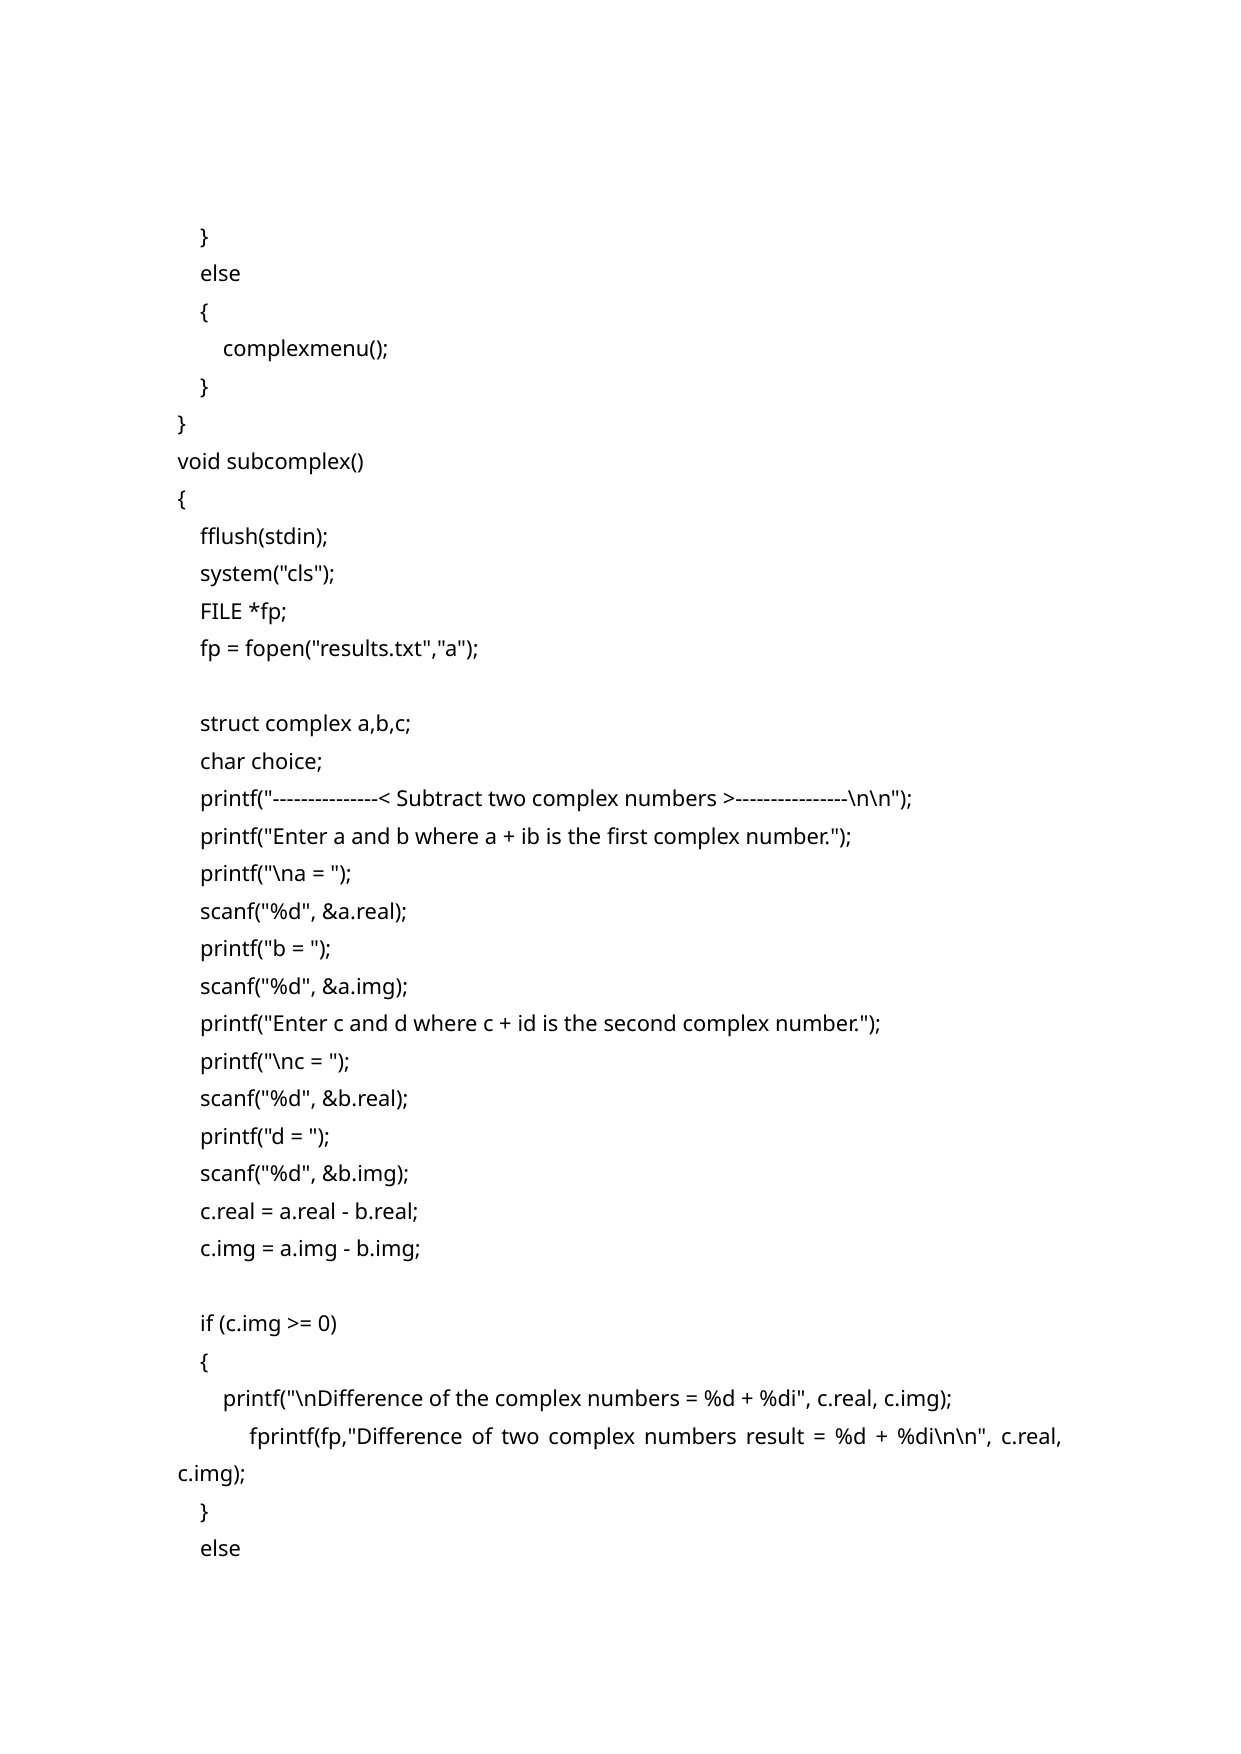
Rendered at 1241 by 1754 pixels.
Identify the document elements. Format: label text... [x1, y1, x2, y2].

text printf("---------------< Subtract two complex numbers >----------------\n\n"); [177, 779, 1063, 817]
text } [177, 404, 1063, 442]
text } [177, 1492, 1063, 1529]
text scanf("%d", &a.real); [177, 892, 1063, 929]
text struct complex a,b,c; [177, 704, 1063, 742]
text { [177, 292, 1063, 329]
text void subcomplex() [177, 442, 1063, 479]
text printf("Enter c and d where c + id is the second complex number."); [177, 1004, 1063, 1042]
text } [177, 217, 1063, 254]
text else [177, 1529, 1063, 1567]
text scanf("%d", &a.img); [177, 967, 1063, 1004]
text printf("d = "); [177, 1117, 1063, 1154]
text c.real = a.real - b.real; [177, 1192, 1063, 1229]
text printf("\na = "); [177, 854, 1063, 892]
text printf("\nc = "); [177, 1042, 1063, 1079]
text c.img = a.img - b.img; [177, 1229, 1063, 1267]
text scanf("%d", &b.real); [177, 1079, 1063, 1117]
text fp = fopen("results.txt","a"); [177, 629, 1063, 667]
text if (c.img >= 0) [177, 1304, 1063, 1342]
text printf("\nDifference of the complex numbers = %d + %di", c.real, c.img); [177, 1379, 1063, 1417]
text char choice; [177, 742, 1063, 779]
text scanf("%d", &b.img); [177, 1154, 1063, 1192]
text system("cls"); [177, 554, 1063, 592]
text { [177, 479, 1063, 517]
text } [177, 367, 1063, 404]
text { [177, 1342, 1063, 1379]
text FILE *fp; [177, 592, 1063, 629]
text fflush(stdin); [177, 517, 1063, 554]
text complexmenu(); [177, 329, 1063, 367]
text else [177, 254, 1063, 292]
text printf("Enter a and b where a + ib is the first complex number."); [177, 817, 1063, 854]
text fprintf(fp,"Difference of two complex numbers result = %d + %di\n\n", c.real, c.img); [177, 1417, 1063, 1492]
text printf("b = "); [177, 929, 1063, 967]
